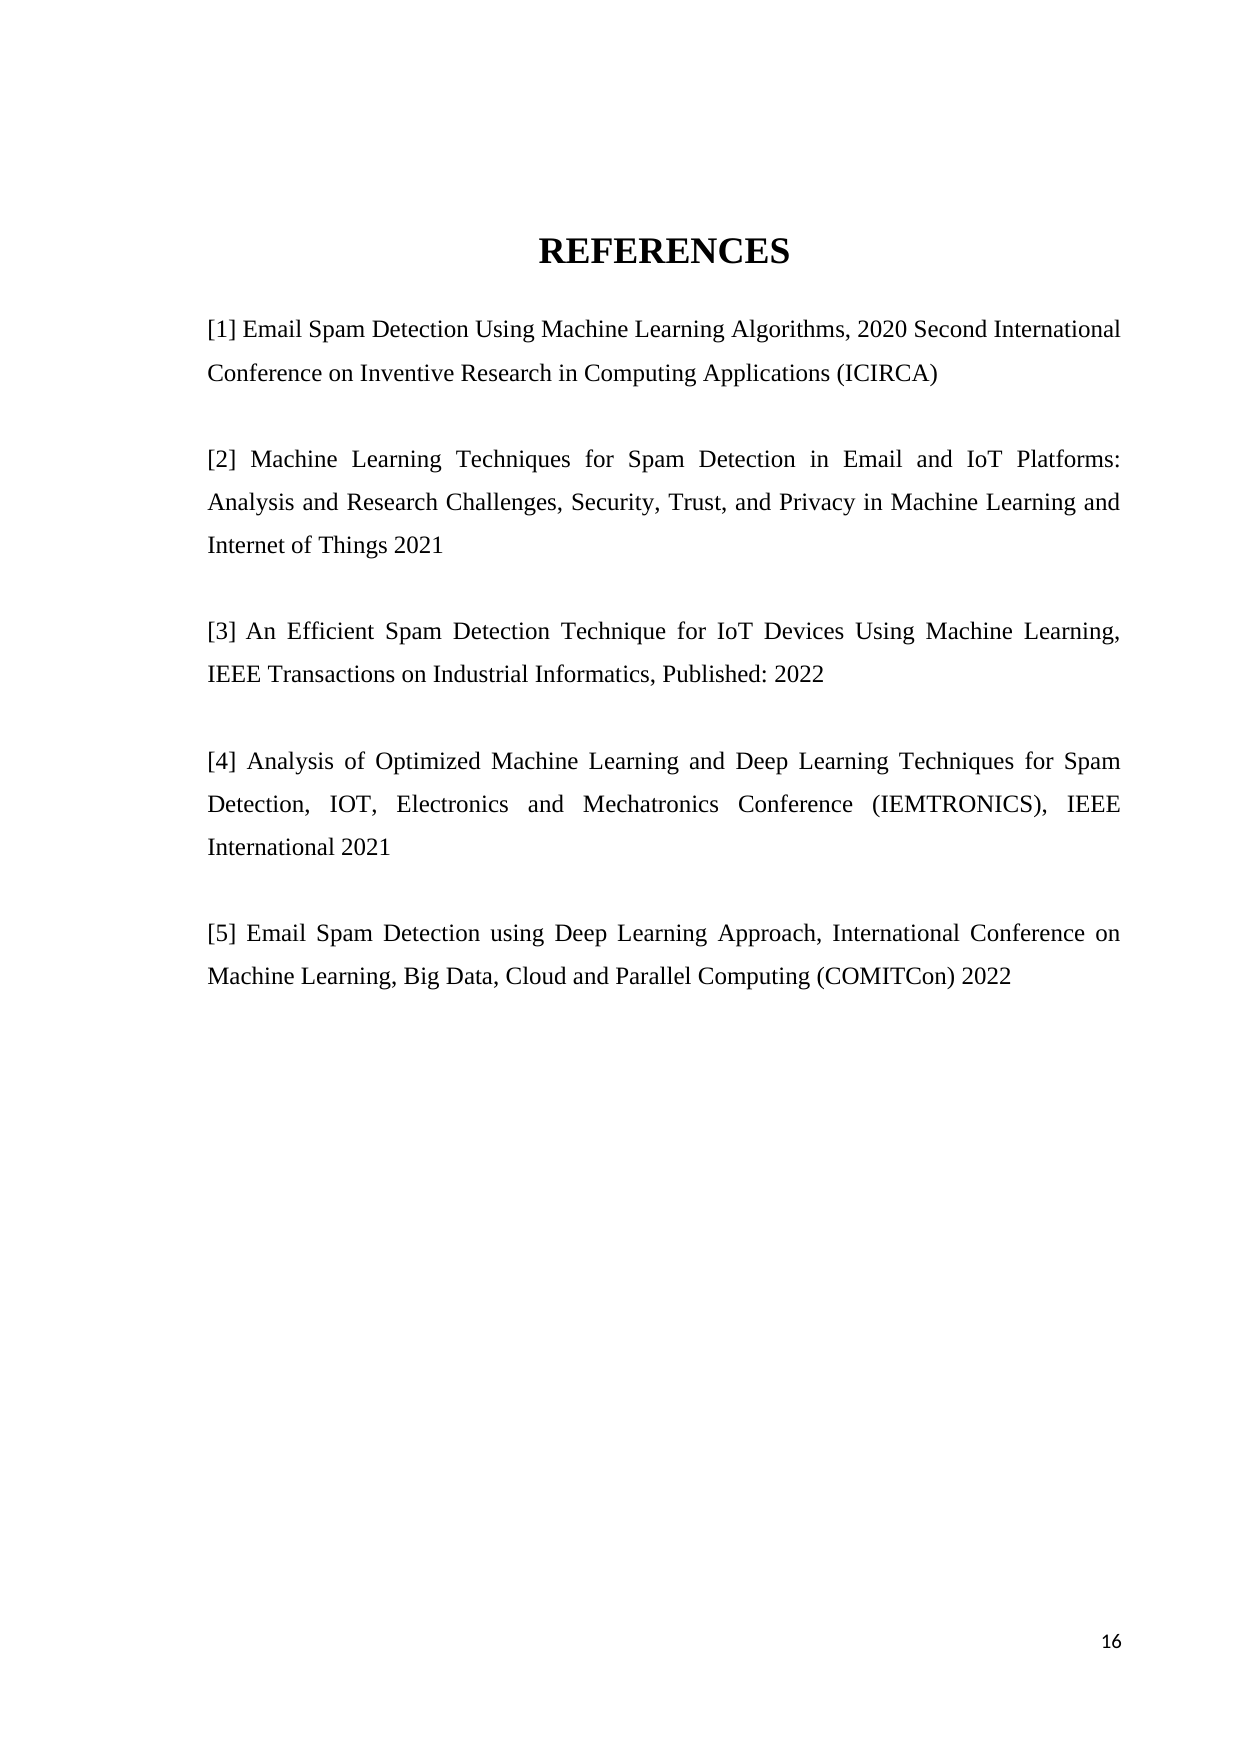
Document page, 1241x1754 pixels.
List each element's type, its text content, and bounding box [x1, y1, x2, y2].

text [5] Email Spam Detection using Deep Learning Approach, International Conference on Machine Learning, Big Data, Cloud and Parallel Computing (COMITCon) 2022 [207, 918, 1122, 990]
text [4] Analysis of Optimized Machine Learning and Deep Learning Techniques for Spam Detection, IOT, Electronics and Mechatronics Conference (IEMTRONICS), IEEE International 2021 [207, 746, 1122, 861]
text [2] Machine Learning Techniques for Spam Detection in Email and IoT Platforms: Analysis and Research Challenges, Security, Trust, and Privacy in Machine Learning and Internet of Things 2021 [207, 444, 1122, 559]
text [3] An Efficient Spam Detection Technique for IoT Devices Using Machine Learning, IEEE Transactions on Industrial Informatics, Published: 2022 [207, 616, 1122, 688]
text [1] Email Spam Detection Using Machine Learning Algorithms, 2020 Second International Conference on Inventive Research in Computing Applications (ICIRCA) [207, 314, 1122, 386]
text REFERENCES [207, 228, 1122, 271]
